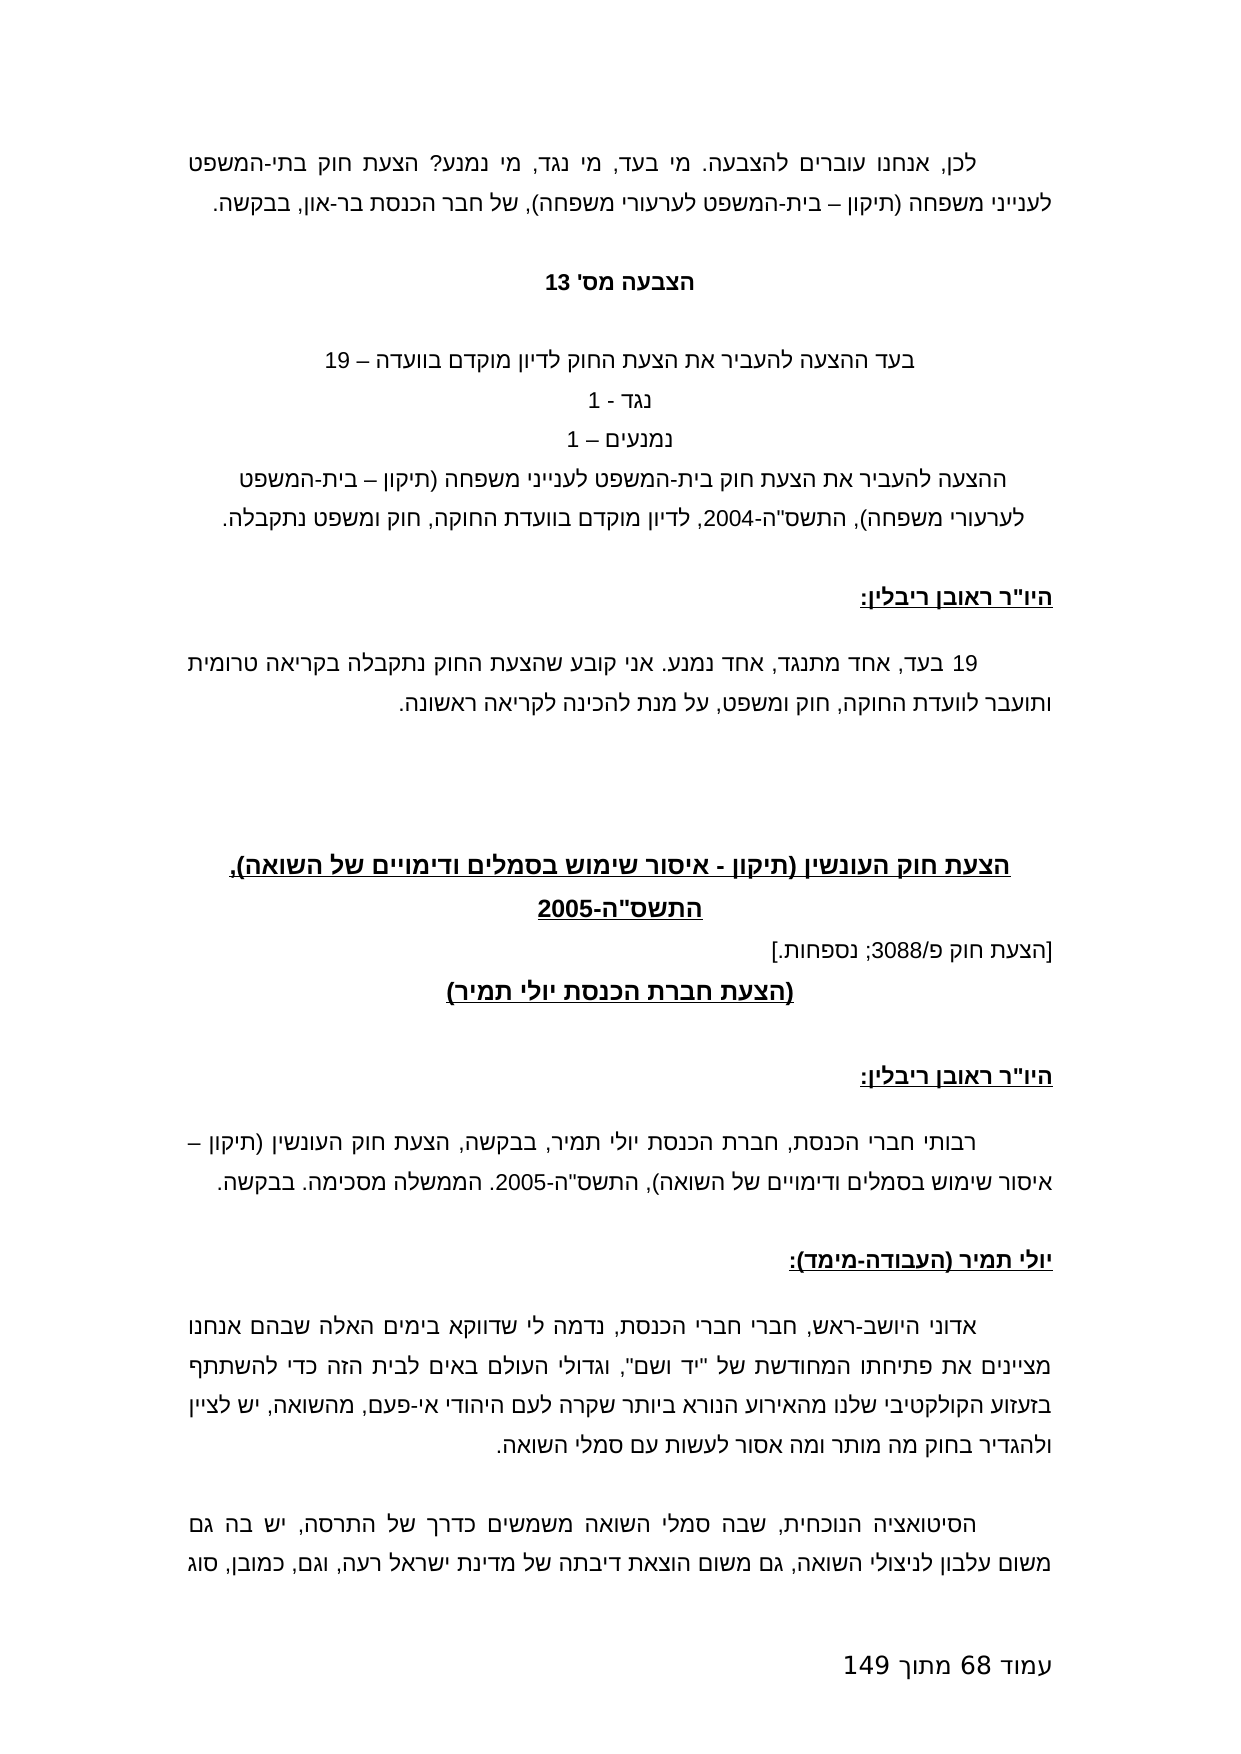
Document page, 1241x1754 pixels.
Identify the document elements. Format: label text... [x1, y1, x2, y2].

text ההצעה להעביר את הצעת חוק בית-המשפט לענייני משפחה (תיקון – בית-המשפט [187, 466, 1053, 492]
text נגד - 1 [187, 387, 1053, 413]
text אדוני היושב-ראש, חברי חברי הכנסת, נדמה לי שדווקא בימים האלה שבהם אנחנו מציינים את פתיחתו המחודשת של "יד ושם", וגדולי העולם באים לבית הזה כדי להשתתף בזעזוע הקולקטיבי שלנו מהאירוע הנורא ביותר שקרה לעם היהודי אי-פעם, מהשואה, יש לציין ולהגדיר בחוק מה מותר ומה אסור לעשות עם סמלי השואה. [187, 1313, 1053, 1458]
text לערעורי משפחה), התשס"ה-2004, לדיון מוקדם בוועדת החוקה, חוק ומשפט נתקבלה. [187, 505, 1053, 532]
text נמנעים – 1 [187, 426, 1053, 453]
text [187, 1511, 1053, 1576]
text יולי תמיר (העבודה-מימד): [187, 1247, 1053, 1274]
text (הצעת חברת הכנסת יולי תמיר) [187, 977, 1053, 1006]
text היו"ר ראובן ריבלין: [187, 584, 1053, 611]
text היו"ר ראובן ריבלין: [187, 1063, 1053, 1089]
text לכן, אנחנו עוברים להצבעה. מי בעד, מי נגד, מי נמנע? הצעת חוק בתי-המשפט לענייני משפחה (תיקון – בית-המשפט לערעורי משפחה), של חבר הכנסת בר-און, בבקשה. [187, 150, 1053, 216]
text בעד ההצעה להעביר את הצעת החוק לדיון מוקדם בוועדה – 19 [187, 347, 1053, 374]
text [הצעת חוק פ/3088; נספחות.] [187, 937, 1053, 964]
text רבותי חברי הכנסת, חברת הכנסת יולי תמיר, בבקשה, הצעת חוק העונשין (תיקון – איסור שימוש בסמלים ודימויים של השואה), התשס"ה-2005. הממשלה מסכימה. בבקשה. [187, 1129, 1053, 1195]
text הצעת חוק העונשין (תיקון - איסור שימוש בסמלים ודימויים של השואה), התשס"ה-2005 [187, 851, 1053, 923]
text הצבעה מס' 13 [187, 268, 1053, 295]
text 19 בעד, אחד מתנגד, אחד נמנע. אני קובע שהצעת החוק נתקבלה בקריאה טרומית ותועבר לוועדת החוקה, חוק ומשפט, על מנת להכינה לקריאה ראשונה. [187, 650, 1053, 716]
